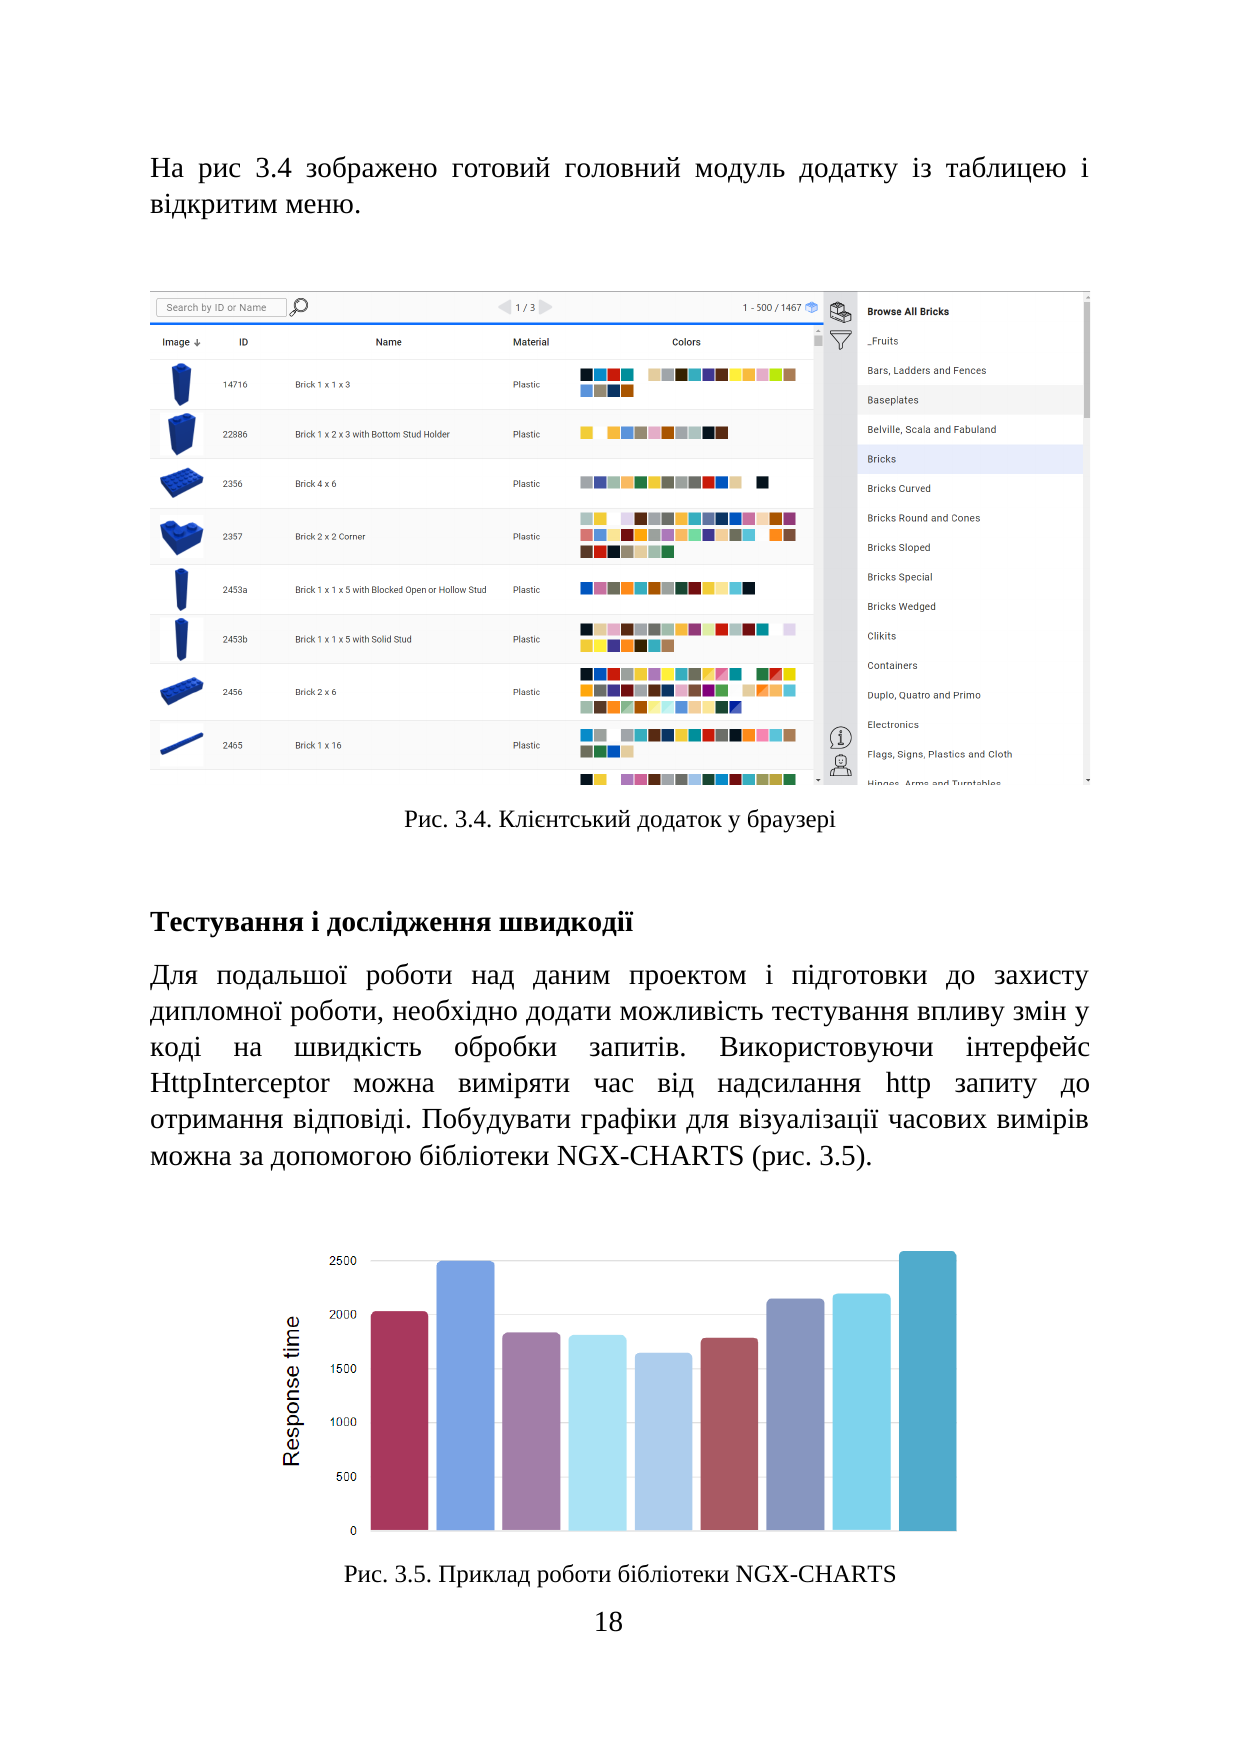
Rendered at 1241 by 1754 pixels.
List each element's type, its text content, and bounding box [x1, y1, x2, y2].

list Рис. 3.4. Клієнтський додаток у браузері [150, 804, 1090, 832]
picture [266, 1243, 974, 1541]
list На рис 3.4 зображено готовий головний модуль додатку із таблицею і відкритим меню. [150, 150, 1090, 220]
subtitle Тестування і дослідження швидкодії [150, 904, 1090, 938]
list Для подальшої роботи над даним проектом і підготовки до захисту дипломної роботи, необхідно додати можливість тестування впливу змін у коді на швидкість обробки запитів. Використовуючи інтерфейс HttpInterceptor можна виміряти час від надсилання http запиту до отримання відповіді. Побудувати графіки для візуалізації часових вимірів можна за допомогою бібліотеки NGX-CHARTS (рис. 3.5). [150, 957, 1090, 1171]
picture [150, 291, 1091, 785]
list Рис. 3.5. Приклад роботи бібліотеки NGX-CHARTS [150, 1559, 1090, 1588]
